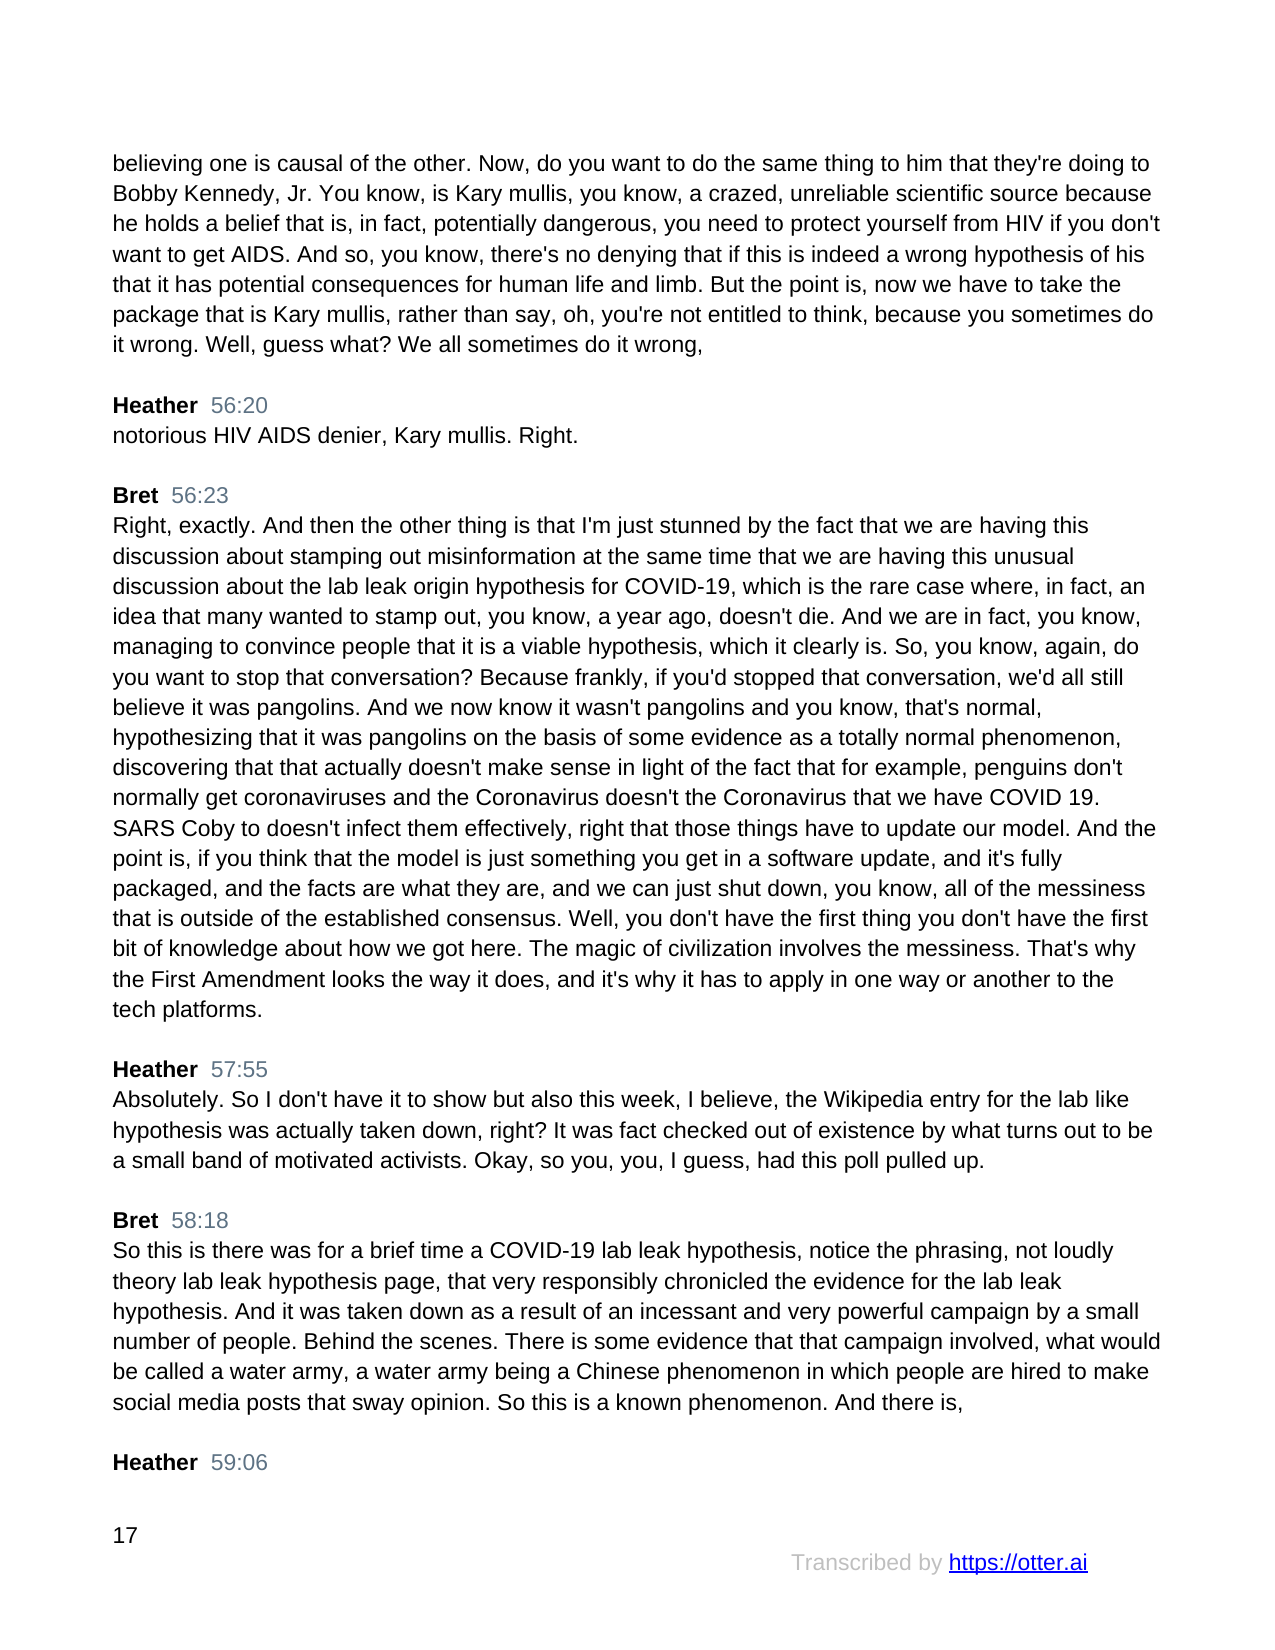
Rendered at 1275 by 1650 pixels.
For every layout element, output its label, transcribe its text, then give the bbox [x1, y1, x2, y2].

text Heather 59:06 [112, 1449, 1162, 1475]
text Right, exactly. And then the other thing is that I'm just stunned by the fact that we are having this discussion about stamping out misinformation at the same time that we are having this unusual discussion about the lab leak origin hypothesis for COVID-19, which is the rare case where, in fact, an idea that many wanted to stamp out, you know, a year ago, doesn't die. And we are in fact, you know, managing to convince people that it is a viable hypothesis, which it clearly is. So, you know, again, do you want to stop that conversation? Because frankly, if you'd stopped that conversation, we'd all still believe it was pangolins. And we now know it wasn't pangolins and you know, that's normal, hypothesizing that it was pangolins on the basis of some evidence as a totally normal phenomenon, discovering that that actually doesn't make sense in light of the fact that for example, penguins don't normally get coronaviruses and the Coronavirus doesn't the Coronavirus that we have COVID 19. SARS Coby to doesn't infect them effectively, right that those things have to update our model. And the point is, if you think that the model is just something you get in a software update, and it's fully packaged, and the facts are what they are, and we can just shut down, you know, all of the messiness that is outside of the established consensus. Well, you don't have the first thing you don't have the first bit of knowledge about how we got here. The magic of civilization involves the messiness. That's why the First Amendment looks the way it does, and it's why it has to apply in one way or another to the tech platforms. [112, 512, 1162, 1022]
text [112, 150, 1162, 358]
text notorious HIV AIDS denier, Kary mullis. Right. [112, 422, 1162, 448]
text Bret 58:18 [112, 1207, 1162, 1234]
text Heather 56:20 [112, 392, 1162, 418]
text Bret 56:23 [112, 482, 1162, 509]
text Absolutely. So I don't have it to show but also this week, I believe, the Wikipedia entry for the lab like hypothesis was actually taken down, right? It was fact checked out of existence by what turns out to be a small band of motivated activists. Okay, so you, you, I guess, had this poll pulled up. [112, 1086, 1162, 1173]
text Heather 57:55 [112, 1056, 1162, 1083]
text So this is there was for a brief time a COVID-19 lab leak hypothesis, notice the phrasing, not loudly theory lab leak hypothesis page, that very responsibly chronicled the evidence for the lab leak hypothesis. And it was taken down as a result of an incessant and very powerful campaign by a small number of people. Behind the scenes. There is some evidence that that campaign involved, what would be called a water army, a water army being a Chinese phenomenon in which people are hired to make social media posts that sway opinion. So this is a known phenomenon. And there is, [112, 1237, 1162, 1415]
